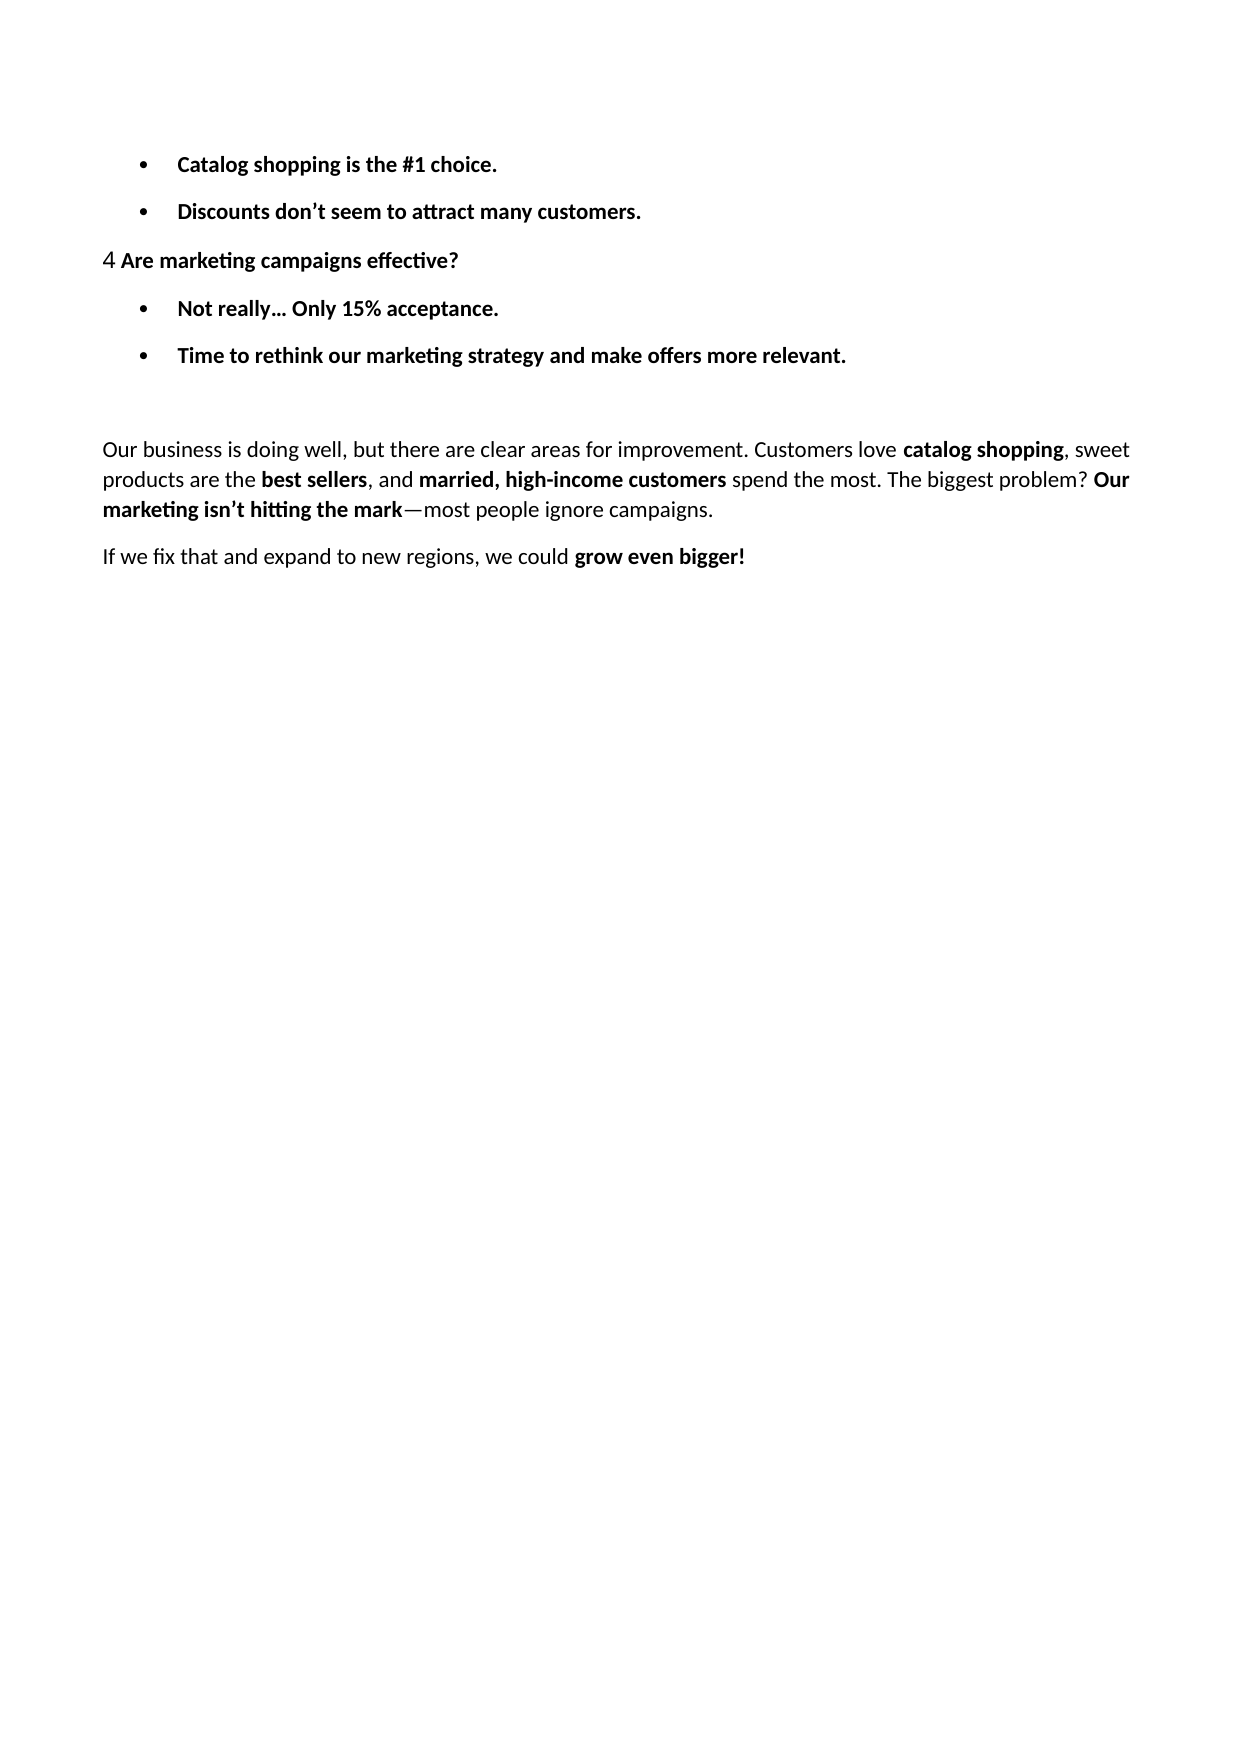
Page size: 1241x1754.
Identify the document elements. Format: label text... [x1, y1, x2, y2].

list Not really… Only 15% acceptance. [140, 294, 1144, 322]
text If we fix that and expand to new regions, we could grow even bigger! [102, 542, 1144, 570]
text 4 Are marketing campaigns effective? [102, 244, 1144, 275]
text Our business is doing well, but there are clear areas for improvement. Customers love catalog shopping, sweet products are the best sellers, and married, high-income customers spend the most. The biggest problem? Our marketing isn’t hitting the mark—most people ignore campaigns. [102, 435, 1144, 523]
list Discounts don’t seem to attract many customers. [140, 197, 1144, 225]
list Time to rethink our marketing strategy and make offers more relevant. [140, 341, 1144, 369]
list Catalog shopping is the #1 choice. [140, 150, 1144, 178]
